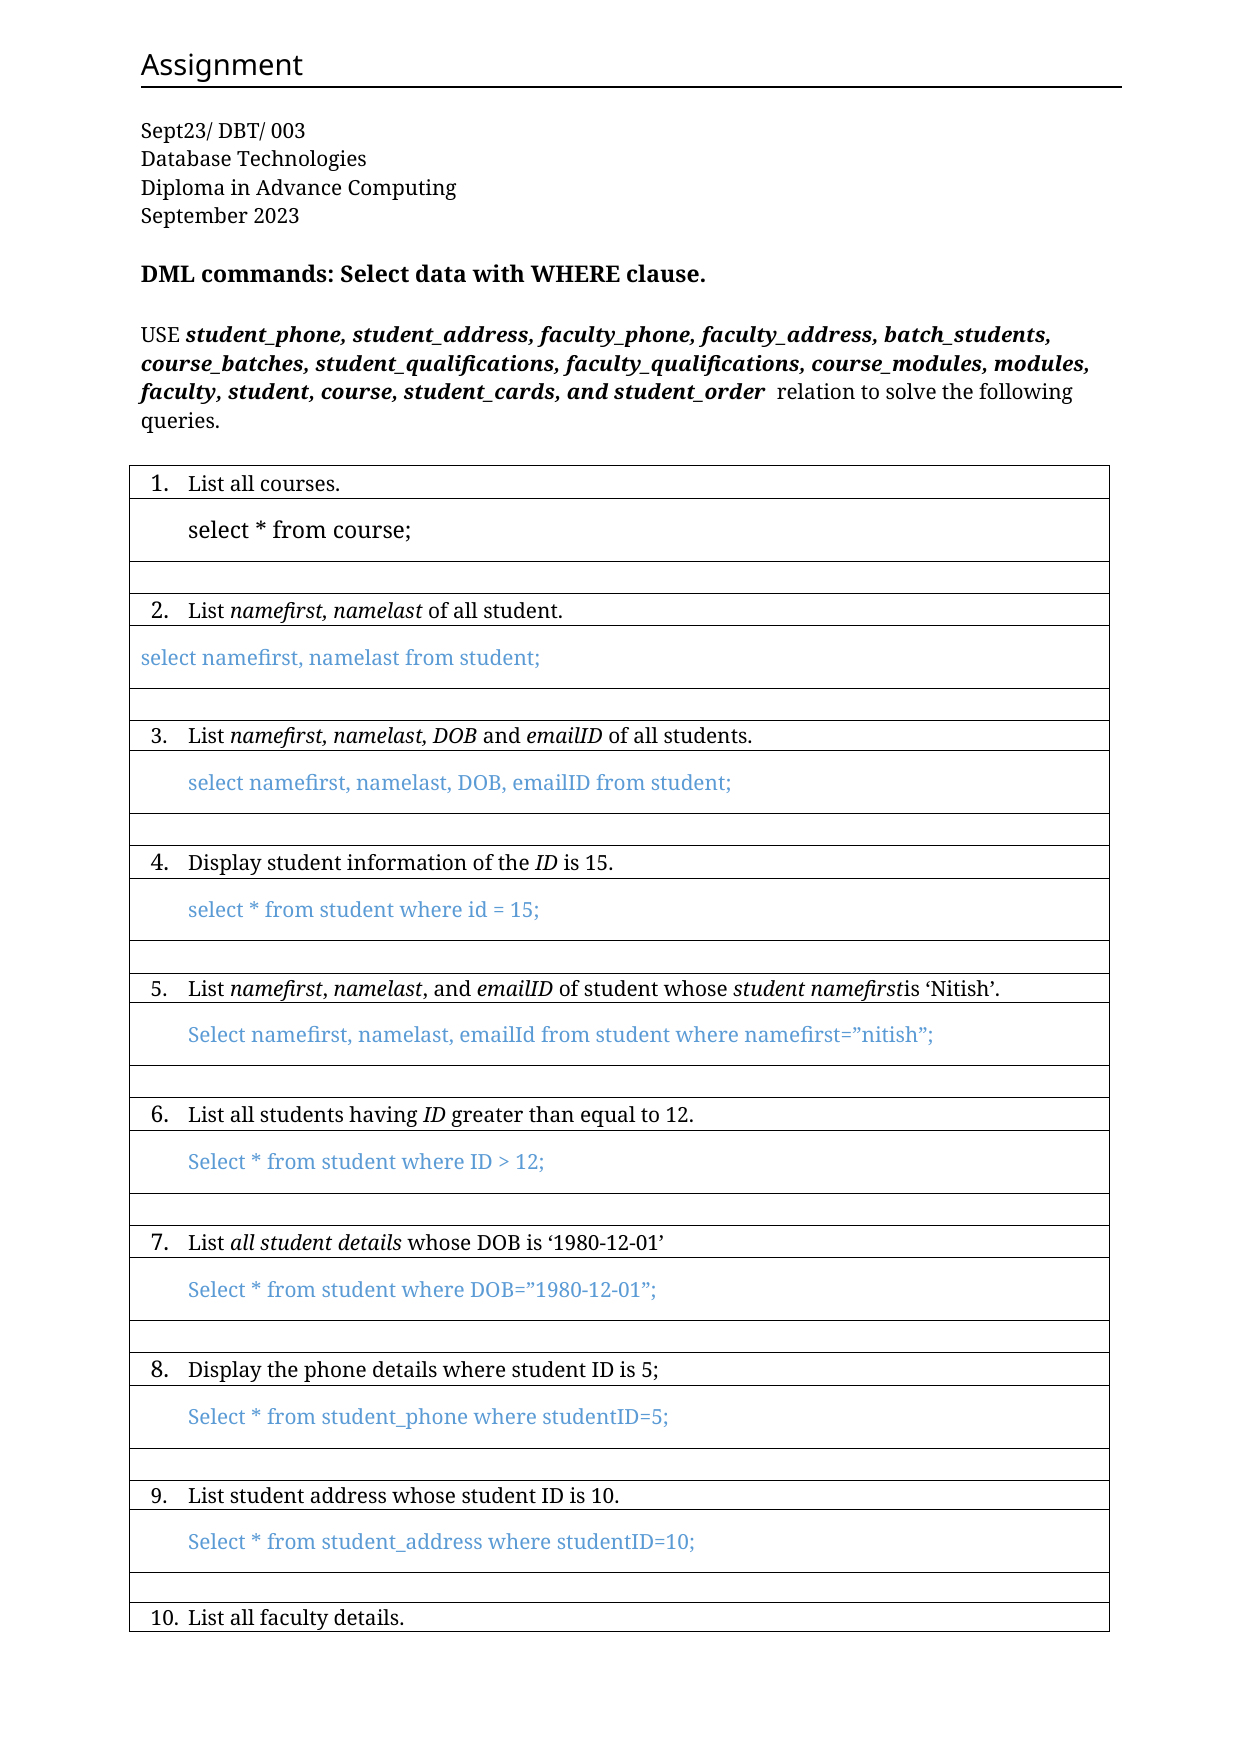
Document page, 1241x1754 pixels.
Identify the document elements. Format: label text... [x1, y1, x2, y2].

table_cell Display the phone details where student ID is 5; [130, 1353, 1109, 1384]
table_cell [130, 941, 1109, 973]
table_cell select * from course; [130, 499, 1109, 561]
table_cell List namefirst, namelast of all student. [130, 594, 1109, 625]
table_cell List namefirst, namelast, and emailID of student whose student namefirstis ‘Nitish’. [130, 974, 1109, 1002]
text Diploma in Advance Computing [141, 173, 1122, 201]
table_cell select * from student where id = 15; [130, 879, 1109, 940]
text DML commands: Select data with WHERE clause. [141, 258, 1122, 289]
table_cell [130, 1194, 1109, 1225]
table_cell [130, 562, 1109, 593]
table_cell Select * from student_phone where studentID=5; [130, 1386, 1109, 1447]
table_cell Select * from student where ID > 12; [130, 1131, 1109, 1192]
table_cell Select * from student_address where studentID=10; [130, 1510, 1109, 1572]
table_cell select namefirst, namelast from student; [130, 626, 1109, 688]
table_cell List all student details whose DOB is ‘1980-12-01’ [130, 1226, 1109, 1257]
table_cell [130, 1449, 1109, 1480]
table_cell [130, 689, 1109, 720]
table_cell List all faculty details. [130, 1603, 1109, 1631]
table_cell [130, 1066, 1109, 1097]
text September 2023 [141, 201, 1122, 229]
table_cell [130, 814, 1109, 845]
text Sept23/ DBT/ 003 [141, 116, 1122, 144]
table_cell Select * from student where DOB=”1980-12-01”; [130, 1258, 1109, 1320]
text USE student_phone, student_address, faculty_phone, faculty_address, batch_students, course_batches, student_qualifications, faculty_qualifications, course_modules, modules, faculty, student, course, student_cards, and student_order relation to solve the following queries. [141, 320, 1122, 434]
table_cell Display student information of the ID is 15. [130, 846, 1109, 877]
table_cell List namefirst, namelast, DOB and emailID of all students. [130, 721, 1109, 750]
table_cell List all students having ID greater than equal to 12. [130, 1098, 1109, 1129]
table_cell [130, 1321, 1109, 1352]
text Assignment [141, 44, 1122, 86]
table_cell Select namefirst, namelast, emailId from student where namefirst=”nitish”; [130, 1003, 1109, 1065]
table_header List all courses. [130, 466, 1109, 498]
table_cell List student address whose student ID is 10. [130, 1481, 1109, 1509]
table_cell select namefirst, namelast, DOB, emailID from student; [130, 751, 1109, 813]
table_cell [130, 1573, 1109, 1602]
text Database Technologies [141, 144, 1122, 173]
